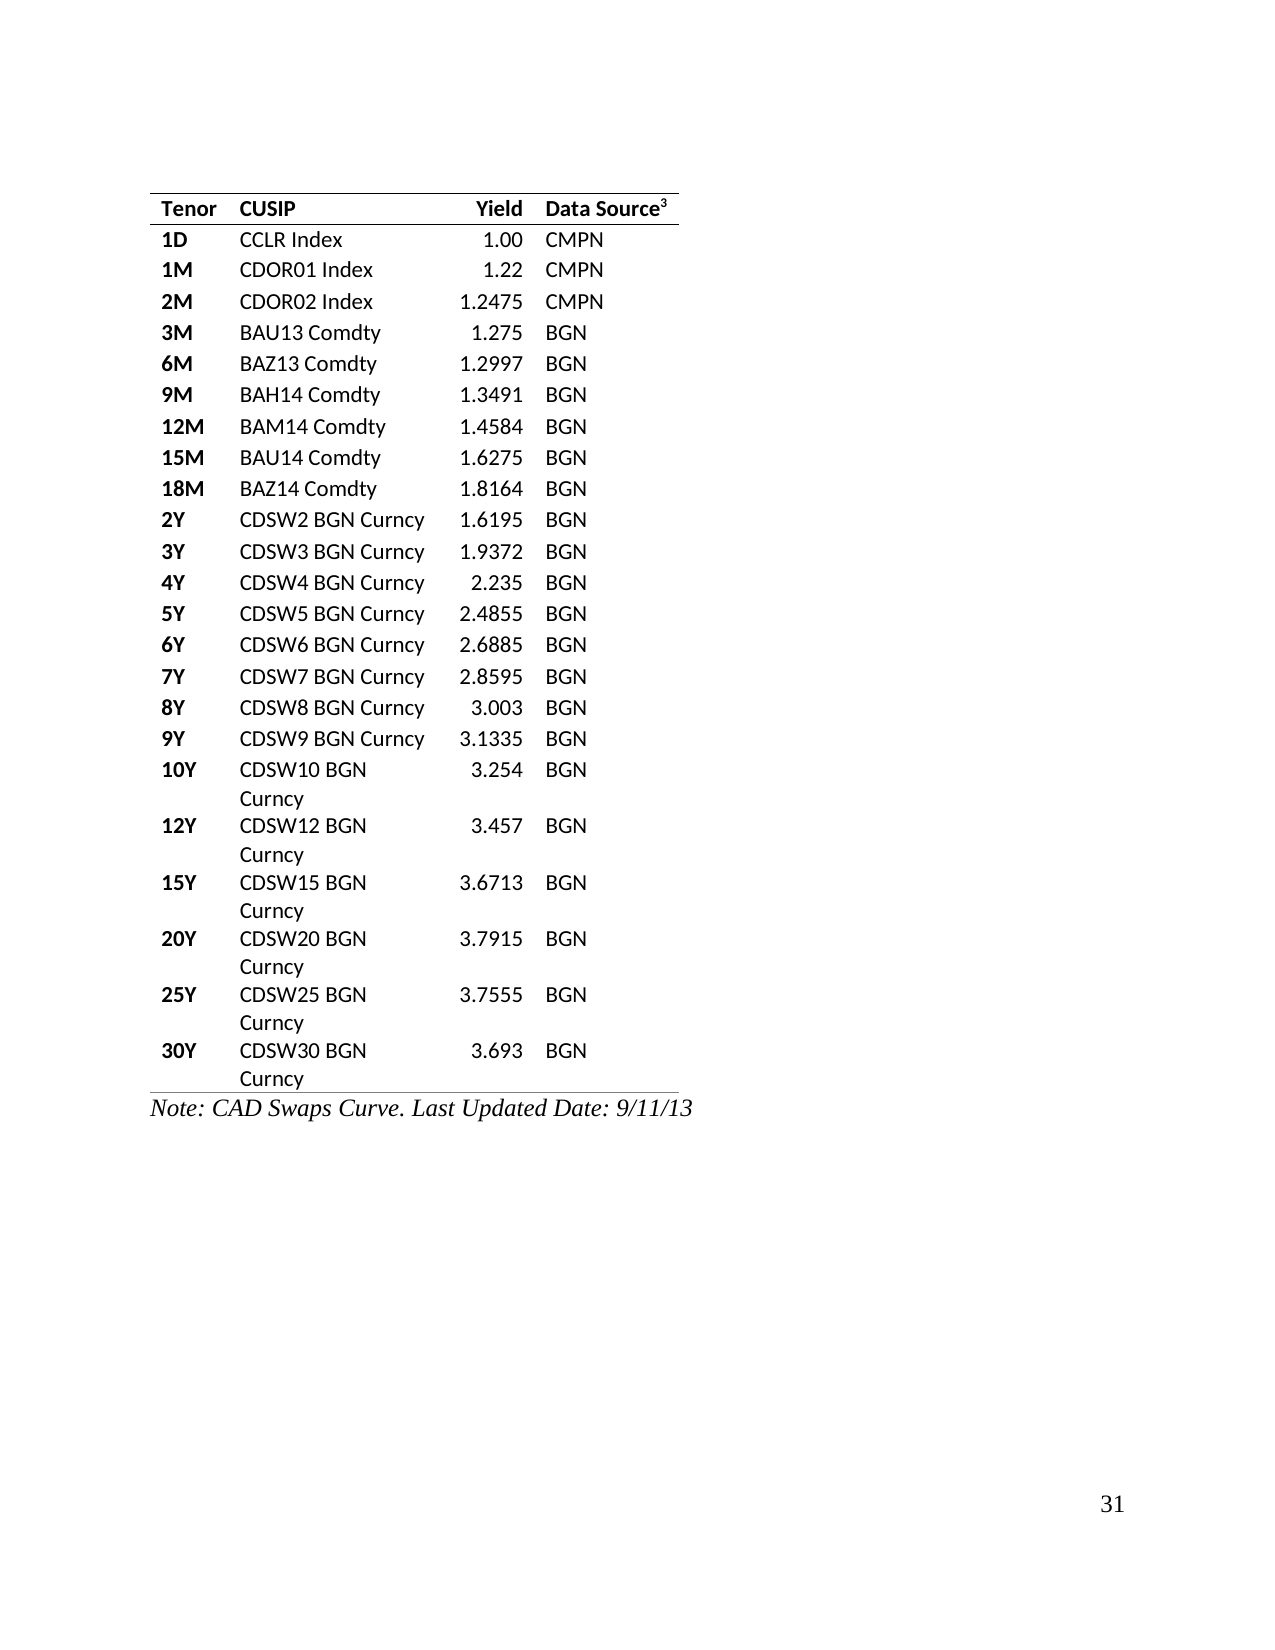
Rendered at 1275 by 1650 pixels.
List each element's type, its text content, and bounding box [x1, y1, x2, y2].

table_cell 1.3491 [448, 381, 534, 412]
table_cell 30Y [150, 1036, 228, 1092]
table_cell BGN [534, 631, 679, 662]
table_cell CDSW8 BGN Curncy [228, 693, 448, 724]
table_cell CDSW5 BGN Curncy [228, 599, 448, 631]
table_cell BGN [534, 868, 679, 924]
table_cell BGN [534, 924, 679, 980]
table_cell CDSW15 BGN Curncy [228, 868, 448, 924]
table_cell CMPN [534, 225, 679, 256]
table_cell 3.693 [448, 1036, 534, 1092]
table_cell 5Y [150, 599, 228, 631]
table_cell 2.4855 [448, 599, 534, 631]
table_cell 3.7915 [448, 924, 534, 980]
table_cell 2Y [150, 506, 228, 537]
table_cell 1.9372 [448, 537, 534, 568]
table_cell CMPN [534, 256, 679, 287]
table_header Yield [448, 194, 534, 224]
table_cell CDOR02 Index [228, 287, 448, 318]
table_cell BGN [534, 318, 679, 349]
table_cell BGN [534, 568, 679, 599]
table_cell CDSW9 BGN Curncy [228, 724, 448, 756]
table_header Data Source3 [534, 194, 679, 224]
table_cell 9Y [150, 724, 228, 756]
table_cell CDSW25 BGN Curncy [228, 980, 448, 1036]
table_cell BGN [534, 662, 679, 693]
table_cell 3.6713 [448, 868, 534, 924]
table_cell 1.6275 [448, 443, 534, 474]
table_cell BGN [534, 506, 679, 537]
table_cell BAM14 Comdty [228, 412, 448, 443]
table_cell CDSW2 BGN Curncy [228, 506, 448, 537]
table_cell 1.22 [448, 256, 534, 287]
table_cell CDOR01 Index [228, 256, 448, 287]
table_cell CDSW4 BGN Curncy [228, 568, 448, 599]
table_cell BGN [534, 693, 679, 724]
table_cell 1.275 [448, 318, 534, 349]
table_cell CDSW20 BGN Curncy [228, 924, 448, 980]
table_cell 1M [150, 256, 228, 287]
table_header Tenor [150, 194, 228, 224]
table_cell 20Y [150, 924, 228, 980]
table_cell 7Y [150, 662, 228, 693]
table_cell BAZ14 Comdty [228, 474, 448, 506]
table_cell 3M [150, 318, 228, 349]
table_cell 25Y [150, 980, 228, 1036]
table_cell BGN [534, 812, 679, 868]
table_cell 1D [150, 225, 228, 256]
table_cell BGN [534, 412, 679, 443]
table_cell 3.1335 [448, 724, 534, 756]
table_cell 9M [150, 381, 228, 412]
table_cell 3.7555 [448, 980, 534, 1036]
table_cell CDSW6 BGN Curncy [228, 631, 448, 662]
table_cell 3Y [150, 537, 228, 568]
table_cell 4Y [150, 568, 228, 599]
table_cell 8Y [150, 693, 228, 724]
table_cell 2M [150, 287, 228, 318]
table_header CUSIP [228, 194, 448, 224]
table_cell BGN [534, 1036, 679, 1092]
table_cell 6Y [150, 631, 228, 662]
table_cell CDSW30 BGN Curncy [228, 1036, 448, 1092]
table_cell CDSW7 BGN Curncy [228, 662, 448, 693]
table_cell BGN [534, 381, 679, 412]
table_cell BGN [534, 474, 679, 506]
table_cell BGN [534, 756, 679, 812]
table_cell 1.8164 [448, 474, 534, 506]
table_cell CCLR Index [228, 225, 448, 256]
table_cell BGN [534, 349, 679, 381]
table_cell 1.00 [448, 225, 534, 256]
table_cell BGN [534, 443, 679, 474]
table_cell 10Y [150, 756, 228, 812]
table_cell 1.2997 [448, 349, 534, 381]
table_cell 3.254 [448, 756, 534, 812]
table_cell BGN [534, 724, 679, 756]
table_cell CDSW12 BGN Curncy [228, 812, 448, 868]
table_cell 3.003 [448, 693, 534, 724]
table_cell BAU14 Comdty [228, 443, 448, 474]
table_cell CDSW3 BGN Curncy [228, 537, 448, 568]
table_cell 15M [150, 443, 228, 474]
table_cell 2.8595 [448, 662, 534, 693]
table_cell BGN [534, 599, 679, 631]
table_cell CDSW10 BGN Curncy [228, 756, 448, 812]
table_cell CMPN [534, 287, 679, 318]
table_cell BAU13 Comdty [228, 318, 448, 349]
table_cell 1.4584 [448, 412, 534, 443]
table_cell 12M [150, 412, 228, 443]
table_cell 2.235 [448, 568, 534, 599]
text Note: CAD Swaps Curve. Last Updated Date: 9/11/13 [150, 1093, 1125, 1122]
table_cell 18M [150, 474, 228, 506]
table_cell BGN [534, 980, 679, 1036]
table_cell 1.6195 [448, 506, 534, 537]
table_cell 3.457 [448, 812, 534, 868]
table_cell 1.2475 [448, 287, 534, 318]
table_cell BAH14 Comdty [228, 381, 448, 412]
table_cell 15Y [150, 868, 228, 924]
table_cell BGN [534, 537, 679, 568]
table_cell 12Y [150, 812, 228, 868]
table_cell 2.6885 [448, 631, 534, 662]
table_cell BAZ13 Comdty [228, 349, 448, 381]
table_cell 6M [150, 349, 228, 381]
